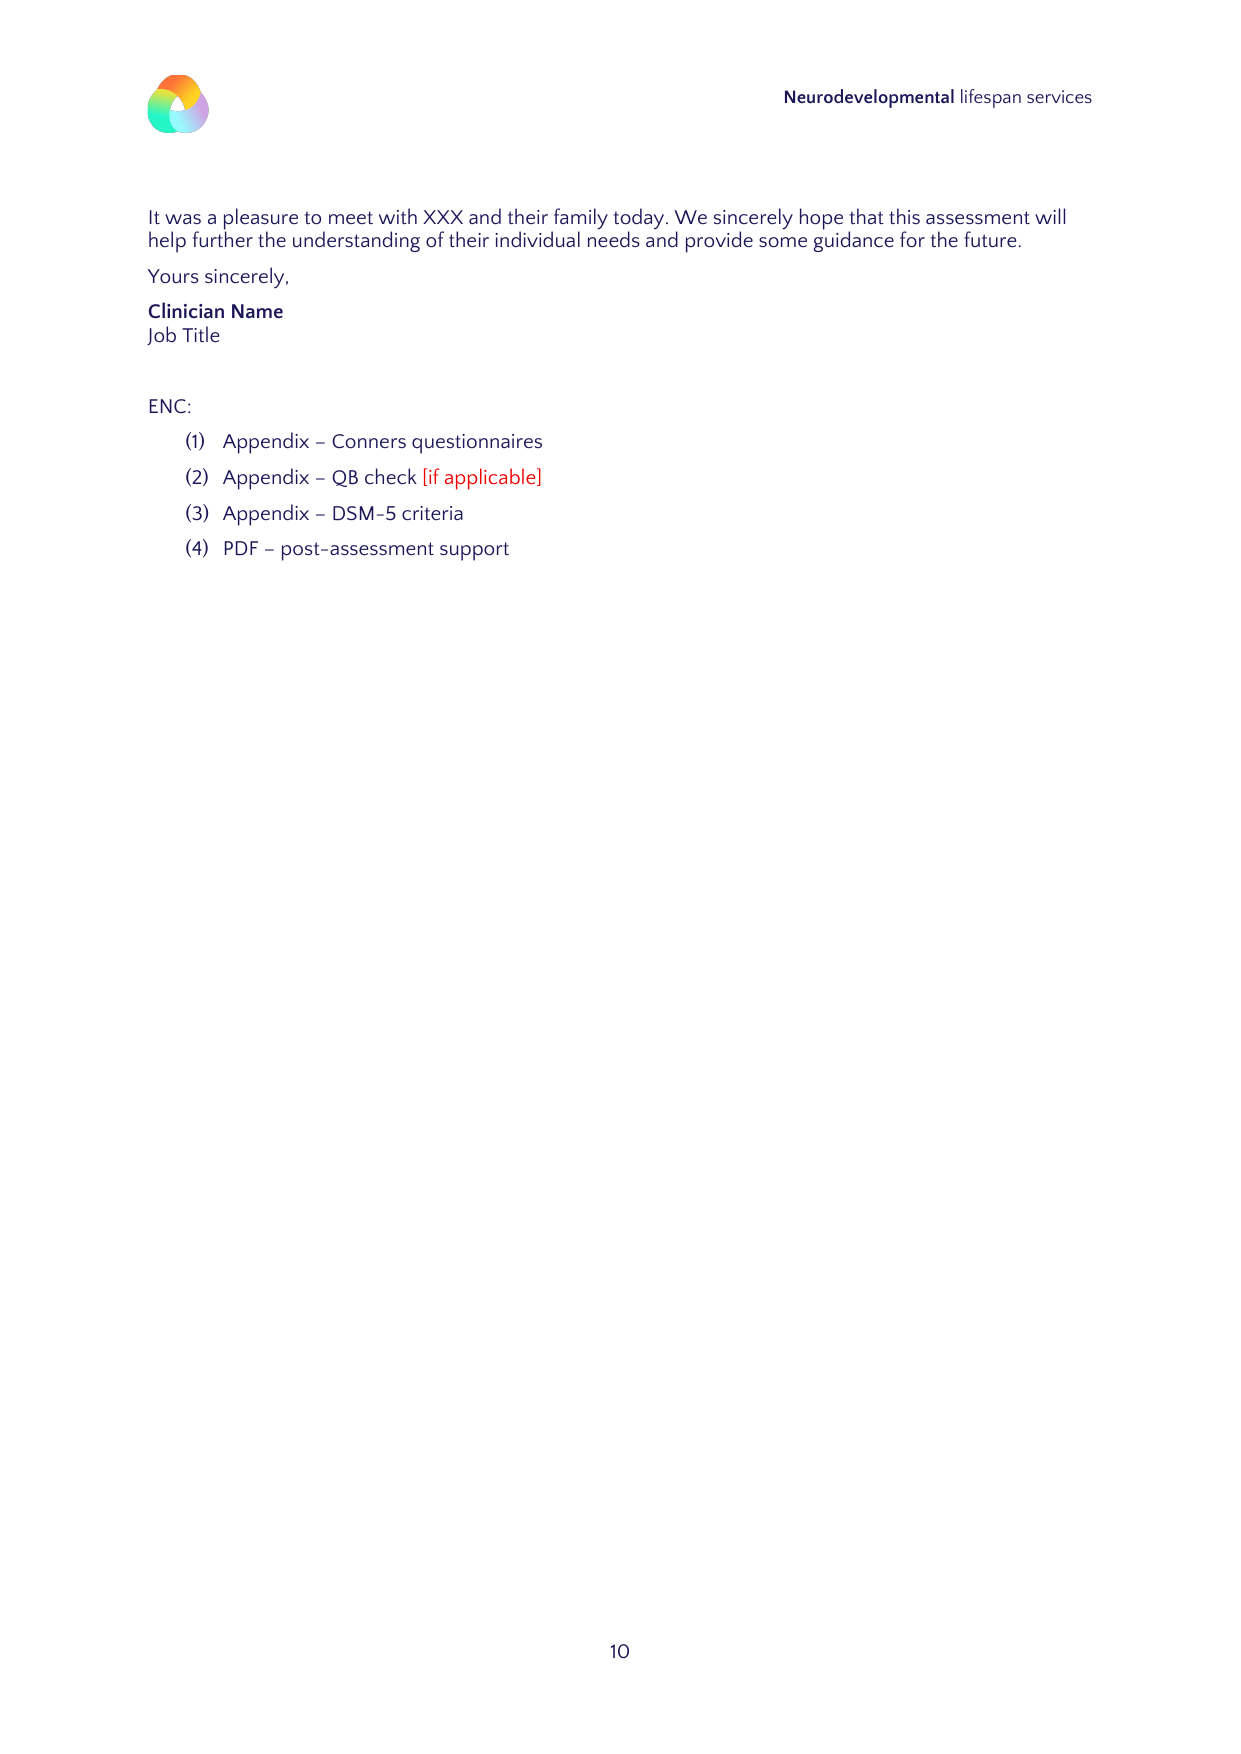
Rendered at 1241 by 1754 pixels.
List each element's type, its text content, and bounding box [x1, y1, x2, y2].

picture [147, 75, 221, 133]
text ENC: [148, 396, 1092, 419]
list Appendix – QB check [if applicable] [185, 467, 1092, 490]
list Appendix – Conners questionnaires [185, 431, 1092, 454]
list Appendix – DSM-5 criteria [185, 502, 1092, 526]
text It was a pleasure to meet with XXX and their family today. We sincerely hope that this assessment will help further the understanding of their individual needs and provide some guidance for the future. [148, 207, 1092, 253]
text Clinician Name Job Title [148, 301, 1092, 347]
text Yours sincerely, [148, 266, 1092, 289]
list PDF – post-assessment support [185, 538, 1092, 561]
